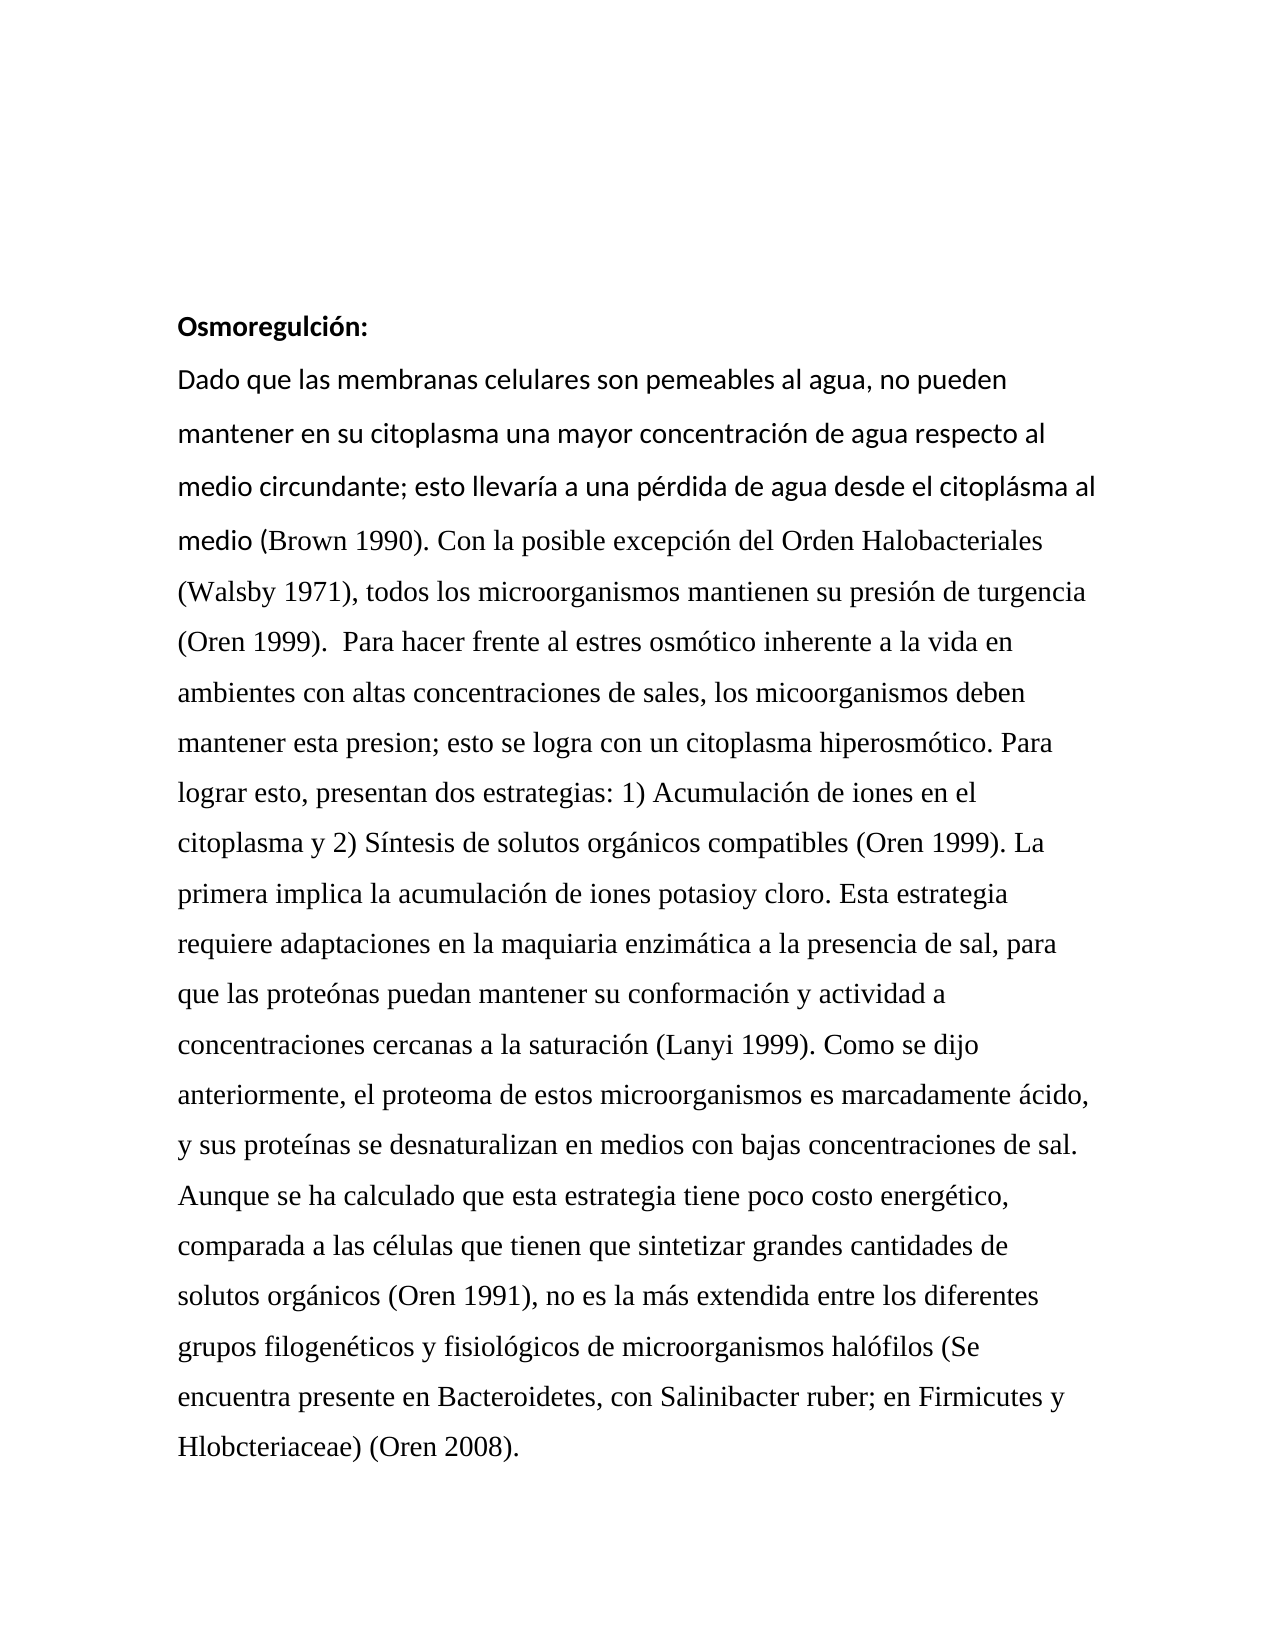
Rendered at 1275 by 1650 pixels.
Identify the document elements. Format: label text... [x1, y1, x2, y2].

text Dado que las membranas celulares son pemeables al agua, no pueden mantener en su citoplasma una mayor concentración de agua respecto al medio circundante; esto llevaría a una pérdida de agua desde el citoplásma al medio (Brown 1990). Con la posible excepción del Orden Halobacteriales (Walsby 1971), todos los microorganismos mantienen su presión de turgencia (Oren 1999). Para hacer frente al estres osmótico inherente a la vida en ambientes con altas concentraciones de sales, los micoorganismos deben mantener esta presion; esto se logra con un citoplasma hiperosmótico. Para lograr esto, presentan dos estrategias: 1) Acumulación de iones en el citoplasma y 2) Síntesis de solutos orgánicos compatibles (Oren 1999). La primera implica la acumulación de iones potasioy cloro. Esta estrategia requiere adaptaciones en la maquiaria enzimática a la presencia de sal, para que las proteónas puedan mantener su conformación y actividad a concentraciones cercanas a la saturación (Lanyi 1999). Como se dijo anteriormente, el proteoma de estos microorganismos es marcadamente ácido, y sus proteínas se desnaturalizan en medios con bajas concentraciones de sal. Aunque se ha calculado que esta estrategia tiene poco costo energético, comparada a las células que tienen que sintetizar grandes cantidades de solutos orgánicos (Oren 1991), no es la más extendida entre los diferentes grupos filogenéticos y fisiológicos de microorganismos halófilos (Se encuentra presente en Bacteroidetes, con Salinibacter ruber; en Firmicutes y Hlobcteriaceae) (Oren 2008). [177, 361, 1098, 1463]
text Osmoregulción: [177, 308, 1098, 343]
